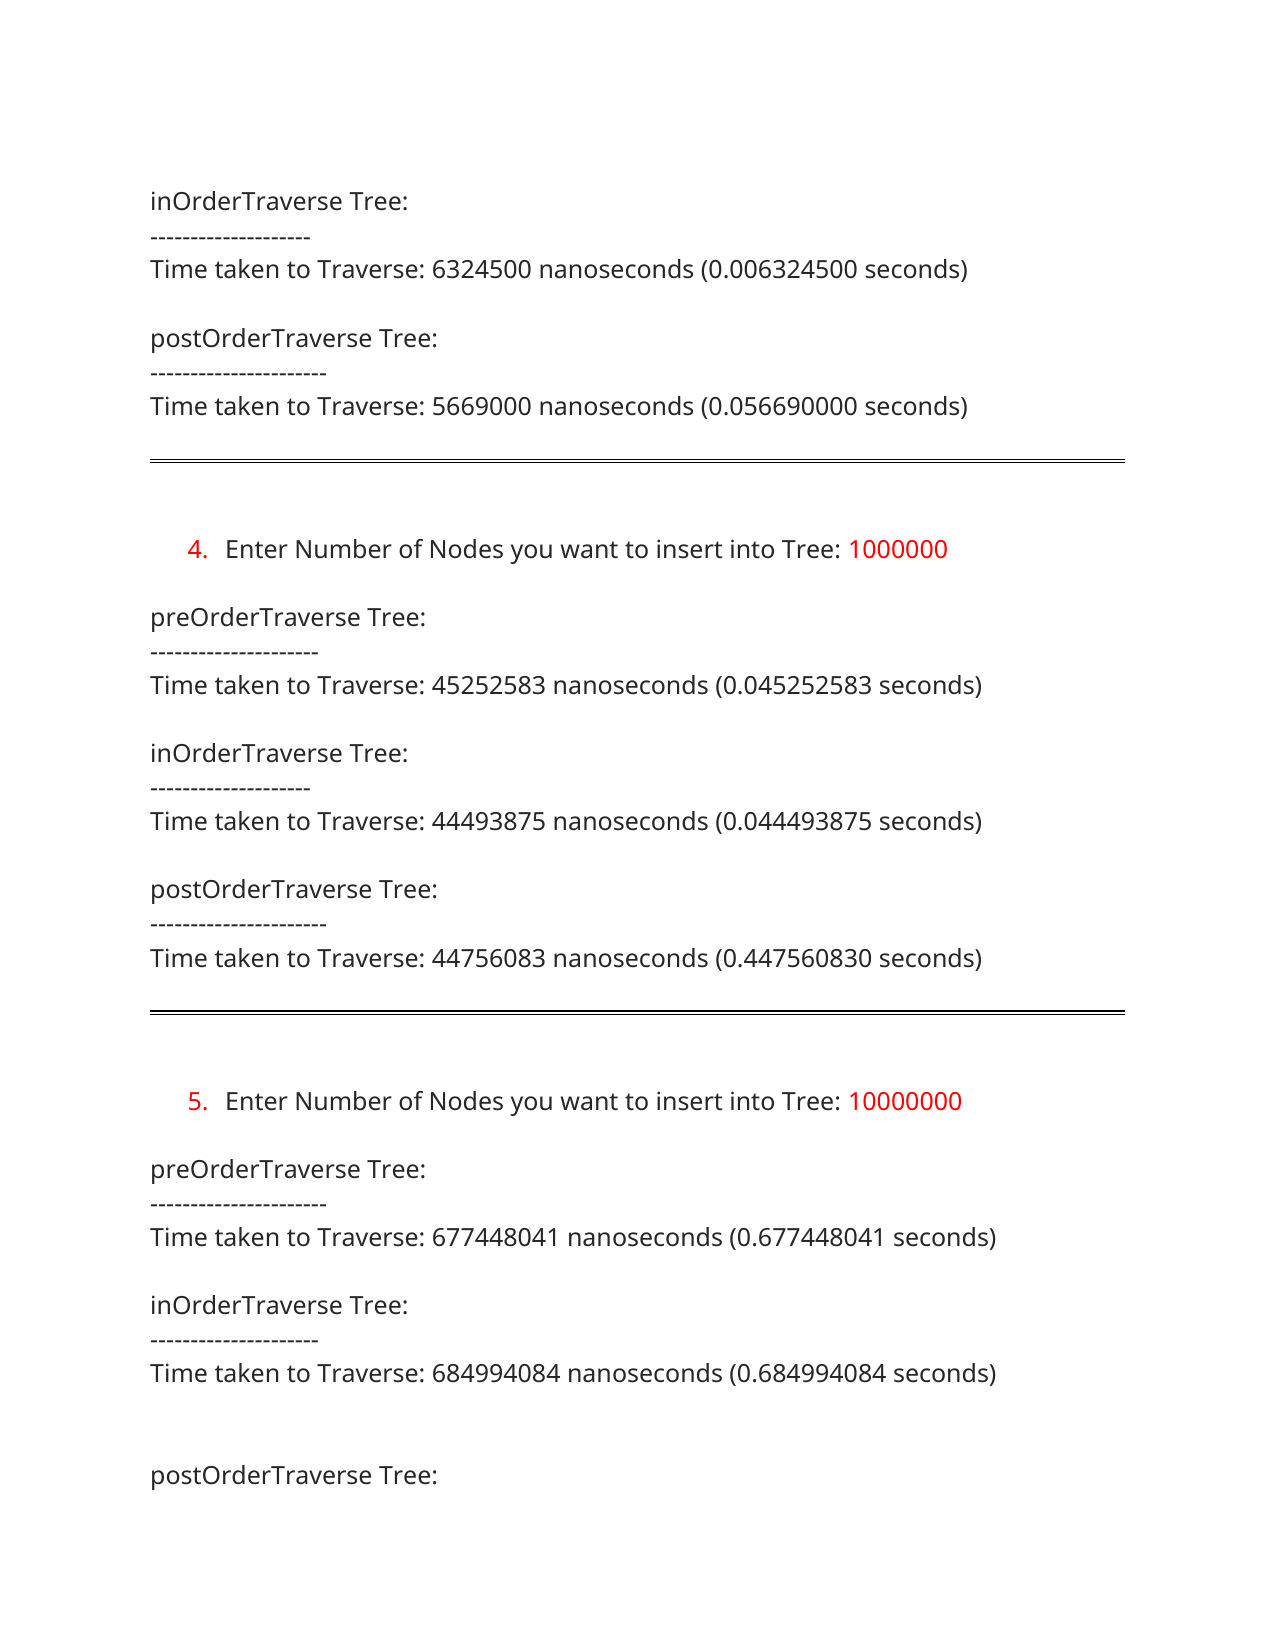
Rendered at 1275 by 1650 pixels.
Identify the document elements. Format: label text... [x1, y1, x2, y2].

text postOrderTraverse Tree: [150, 320, 1125, 354]
text Time taken to Traverse: 684994084 nanoseconds (0.684994084 seconds) [150, 1356, 1125, 1390]
list Enter Number of Nodes you want to insert into Tree: 1000000 [187, 531, 1125, 566]
text inOrderTraverse Tree: [150, 184, 1125, 218]
text postOrderTraverse Tree: [150, 872, 1125, 906]
text ---------------------- [150, 1185, 1125, 1219]
text --------------------- [150, 1322, 1125, 1356]
text Time taken to Traverse: 677448041 nanoseconds (0.677448041 seconds) [150, 1219, 1125, 1253]
list Enter Number of Nodes you want to insert into Tree: 10000000 [187, 1083, 1125, 1117]
text Time taken to Traverse: 6324500 nanoseconds (0.006324500 seconds) [150, 252, 1125, 286]
text -------------------- [150, 218, 1125, 252]
text postOrderTraverse Tree: [150, 1458, 1125, 1492]
text preOrderTraverse Tree: [150, 1151, 1125, 1185]
text ---------------------- [150, 906, 1125, 940]
text -------------------- [150, 770, 1125, 804]
text Time taken to Traverse: 44756083 nanoseconds (0.447560830 seconds) [150, 940, 1125, 974]
text --------------------- [150, 634, 1125, 668]
text Time taken to Traverse: 5669000 nanoseconds (0.056690000 seconds) [150, 388, 1125, 422]
text Time taken to Traverse: 45252583 nanoseconds (0.045252583 seconds) [150, 668, 1125, 702]
text inOrderTraverse Tree: [150, 1288, 1125, 1322]
text ---------------------- [150, 354, 1125, 388]
text preOrderTraverse Tree: [150, 599, 1125, 634]
text inOrderTraverse Tree: [150, 736, 1125, 770]
text Time taken to Traverse: 44493875 nanoseconds (0.044493875 seconds) [150, 804, 1125, 838]
